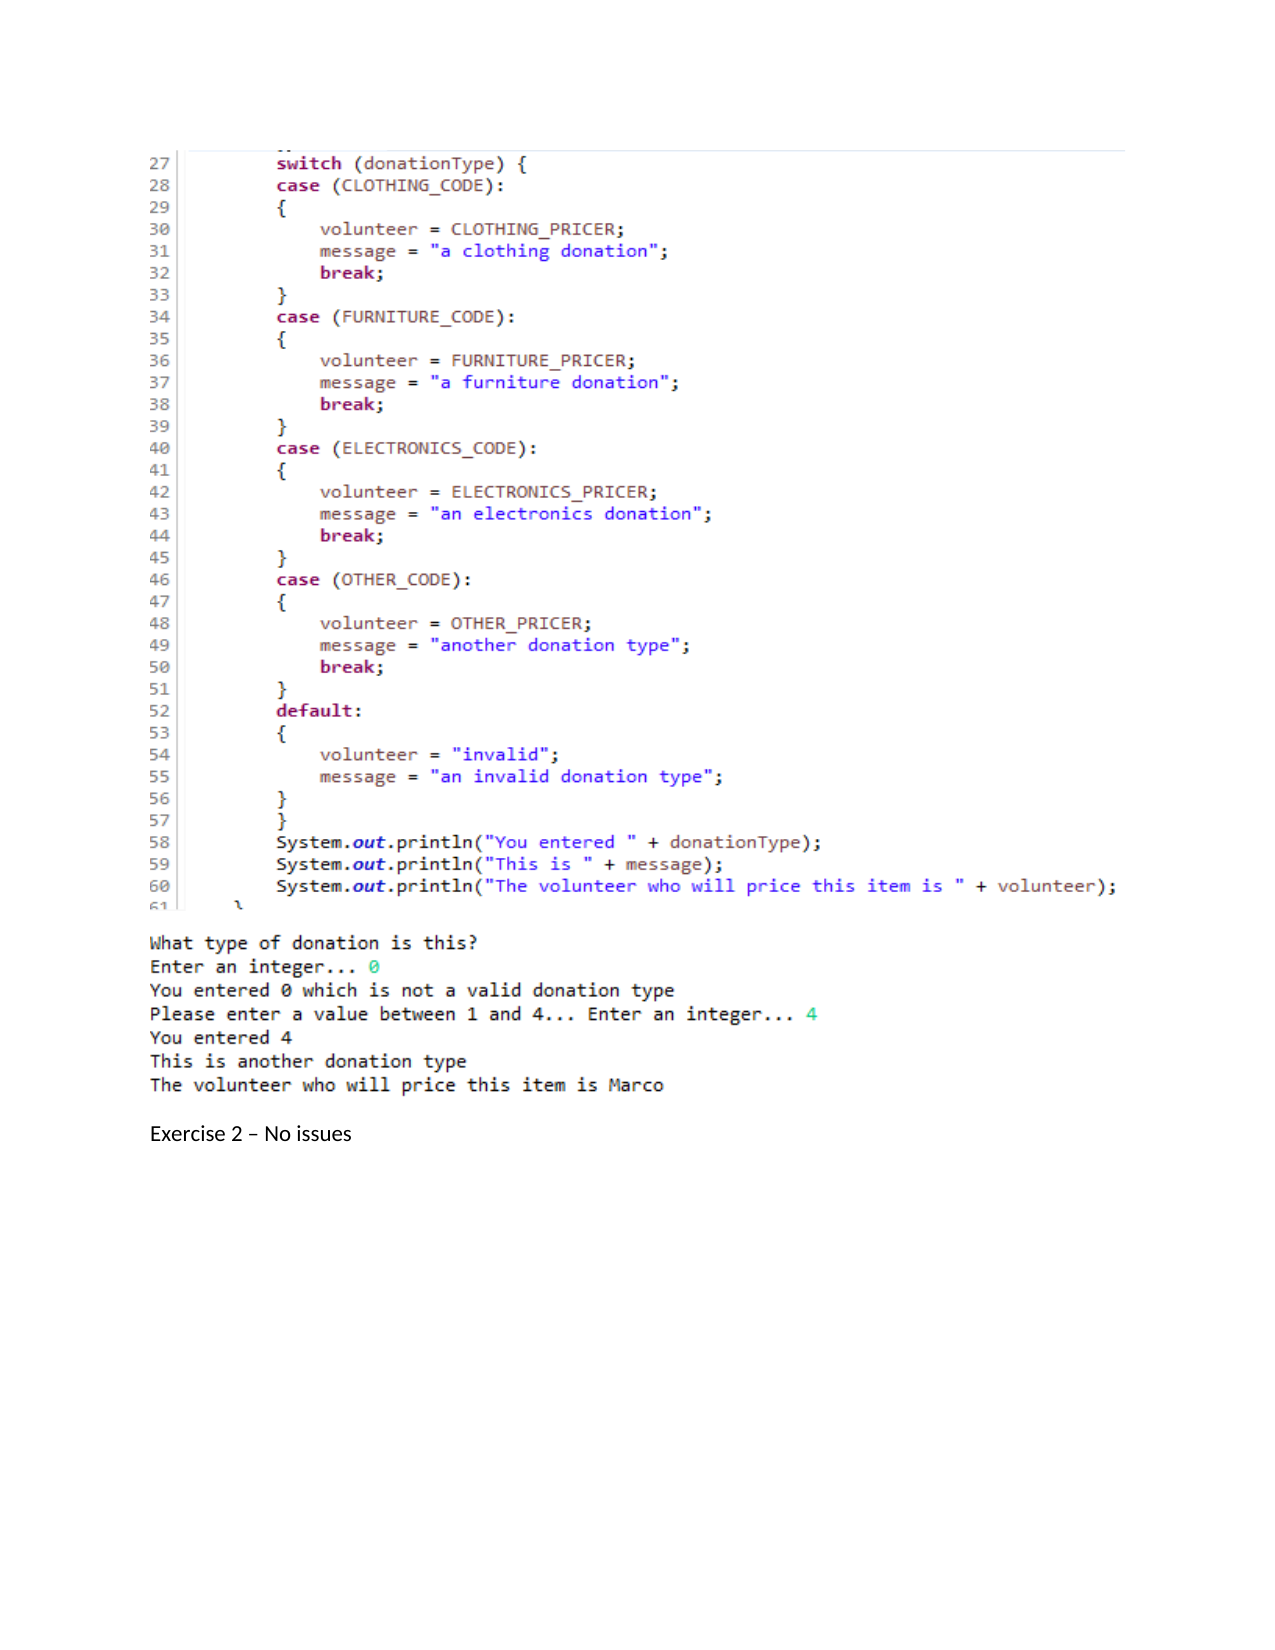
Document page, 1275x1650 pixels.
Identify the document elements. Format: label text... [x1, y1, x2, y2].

text Exercise 2 – No issues [150, 1119, 1125, 1147]
picture [150, 150, 1125, 911]
picture [150, 929, 822, 1101]
